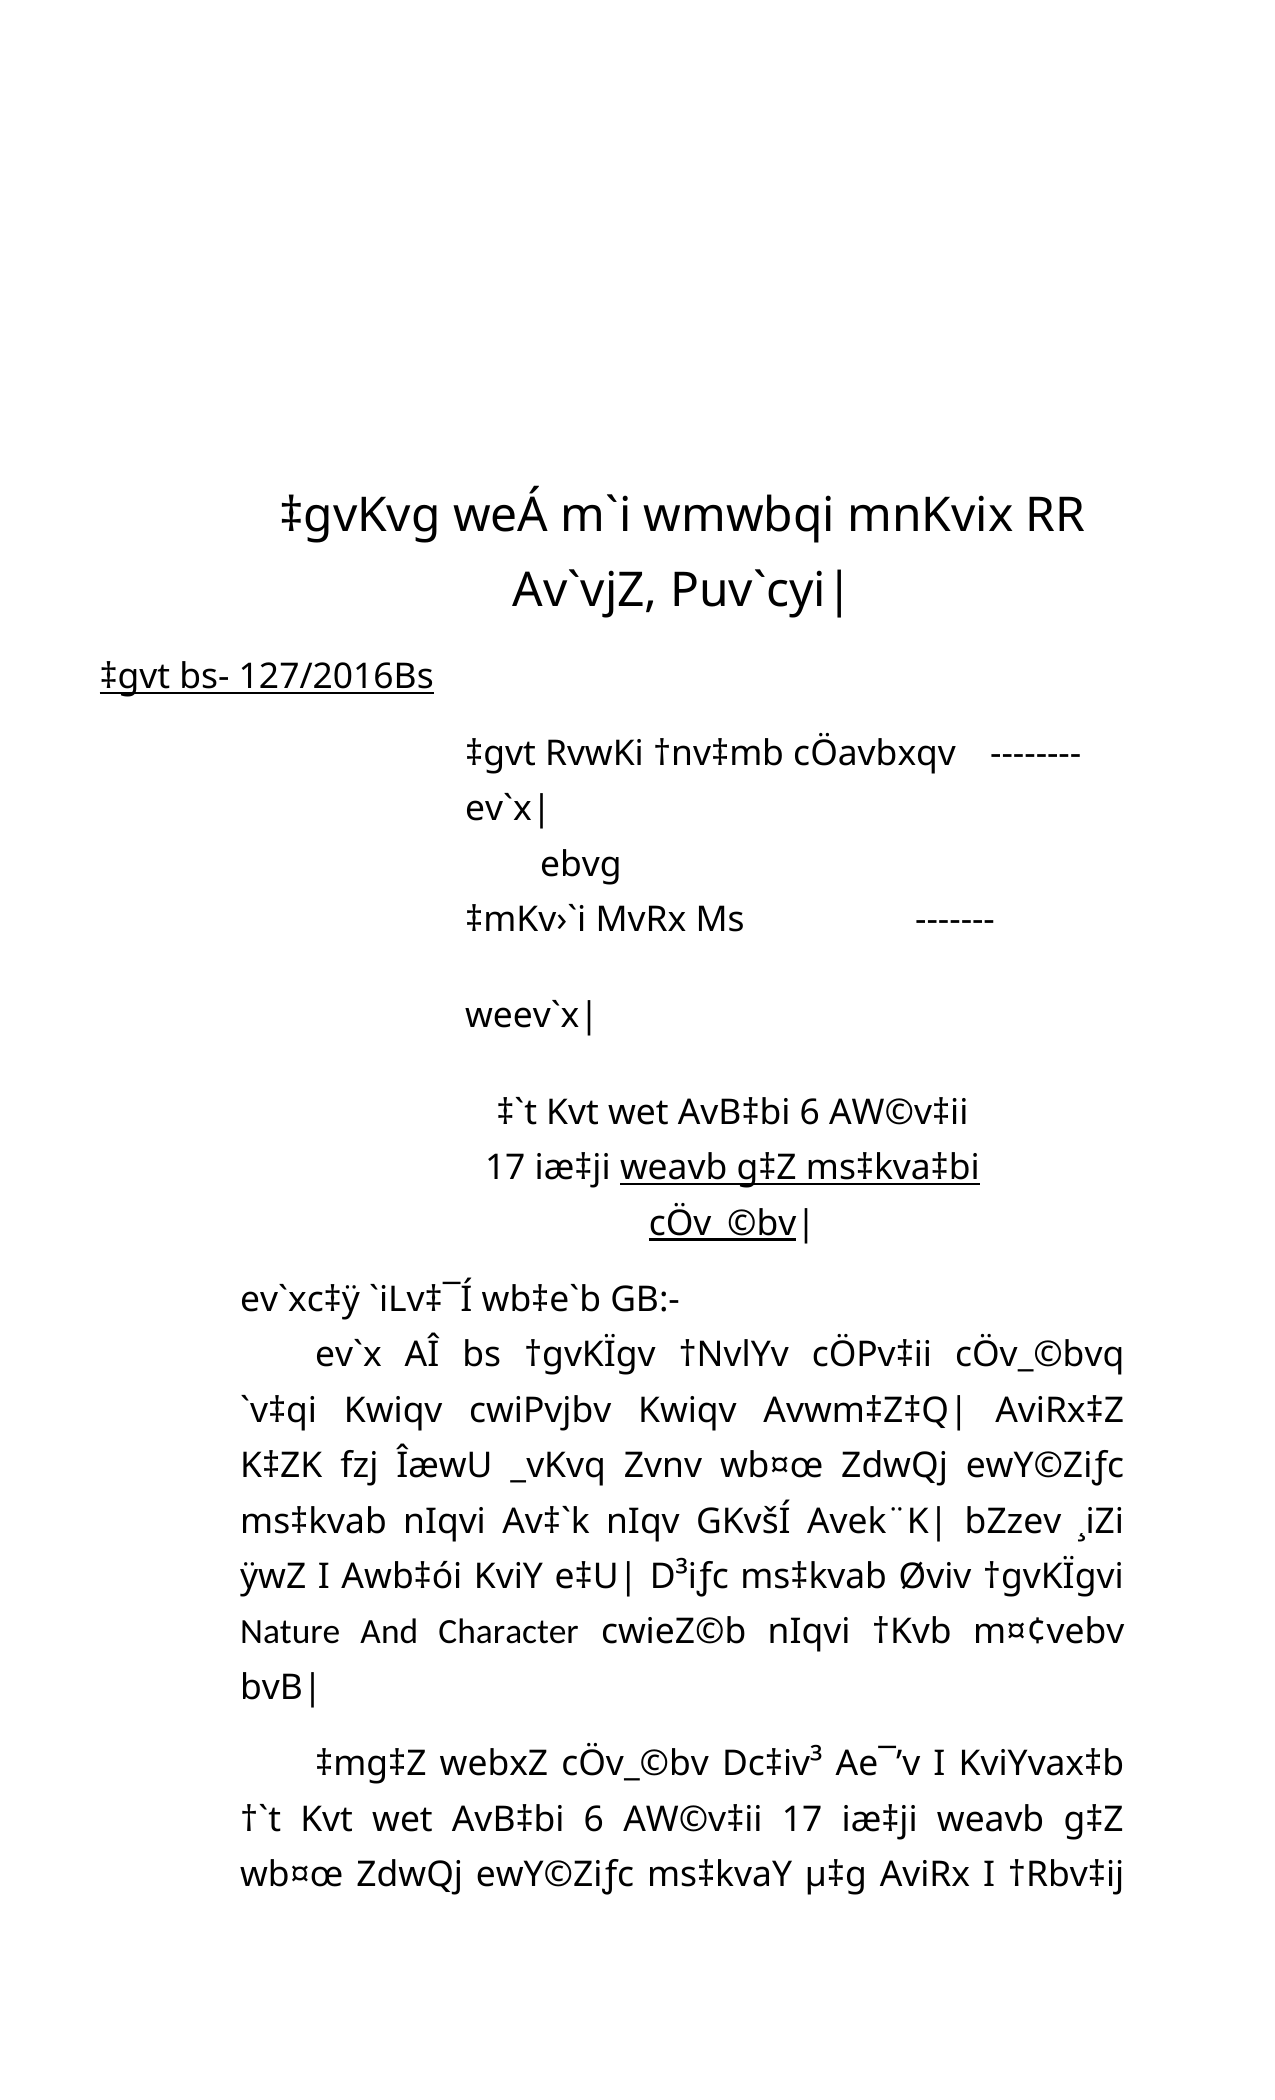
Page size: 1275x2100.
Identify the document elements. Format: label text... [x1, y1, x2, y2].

text ev`x AÎ bs †gvKÏgv †NvlYv cÖPv‡ii cÖv_©bvq `v‡qi Kwiqv cwiPvjbv Kwiqv Avwm‡Z‡Q| AviRx‡Z K‡ZK fzj ÎæwU _vKvq Zvnv wb¤œ ZdwQj ewY©Ziƒc ms‡kvab nIqvi Av‡`k nIqv GKvšÍ Avek¨K| bZzev ¸iZi ÿwZ I Awb‡ói KviY e‡U| D³iƒc ms‡kvab Øviv †gvKÏgvi Nature And Character cwieZ©b nIqvi †Kvb m¤¢vebv bvB| [240, 1329, 1125, 1710]
text ‡gvt bs- 127/2016Bs [99, 651, 1125, 699]
text ebvg [465, 838, 1125, 886]
text ‡`t Kvt wet AvB‡bi 6 AW©v‡ii 17 iæ‡ji weavb g‡Z ms‡kva‡bi cÖv_©bv| [484, 1086, 981, 1246]
text ‡gvt RvwKi †nv‡mb cÖavbxqv --------ev`x| [465, 727, 1125, 831]
text ‡mKv›`i MvRx Ms -------weev`x| [465, 893, 1125, 1038]
text ‡gvKvg weÁ m`i wmwbqi mnKvix RR Av`vjZ, Puv`cyi| [240, 480, 1125, 620]
text ev`xc‡ÿ `iLv‡¯Í wb‡e`b GB:- [240, 1273, 1125, 1322]
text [240, 1738, 1125, 1897]
